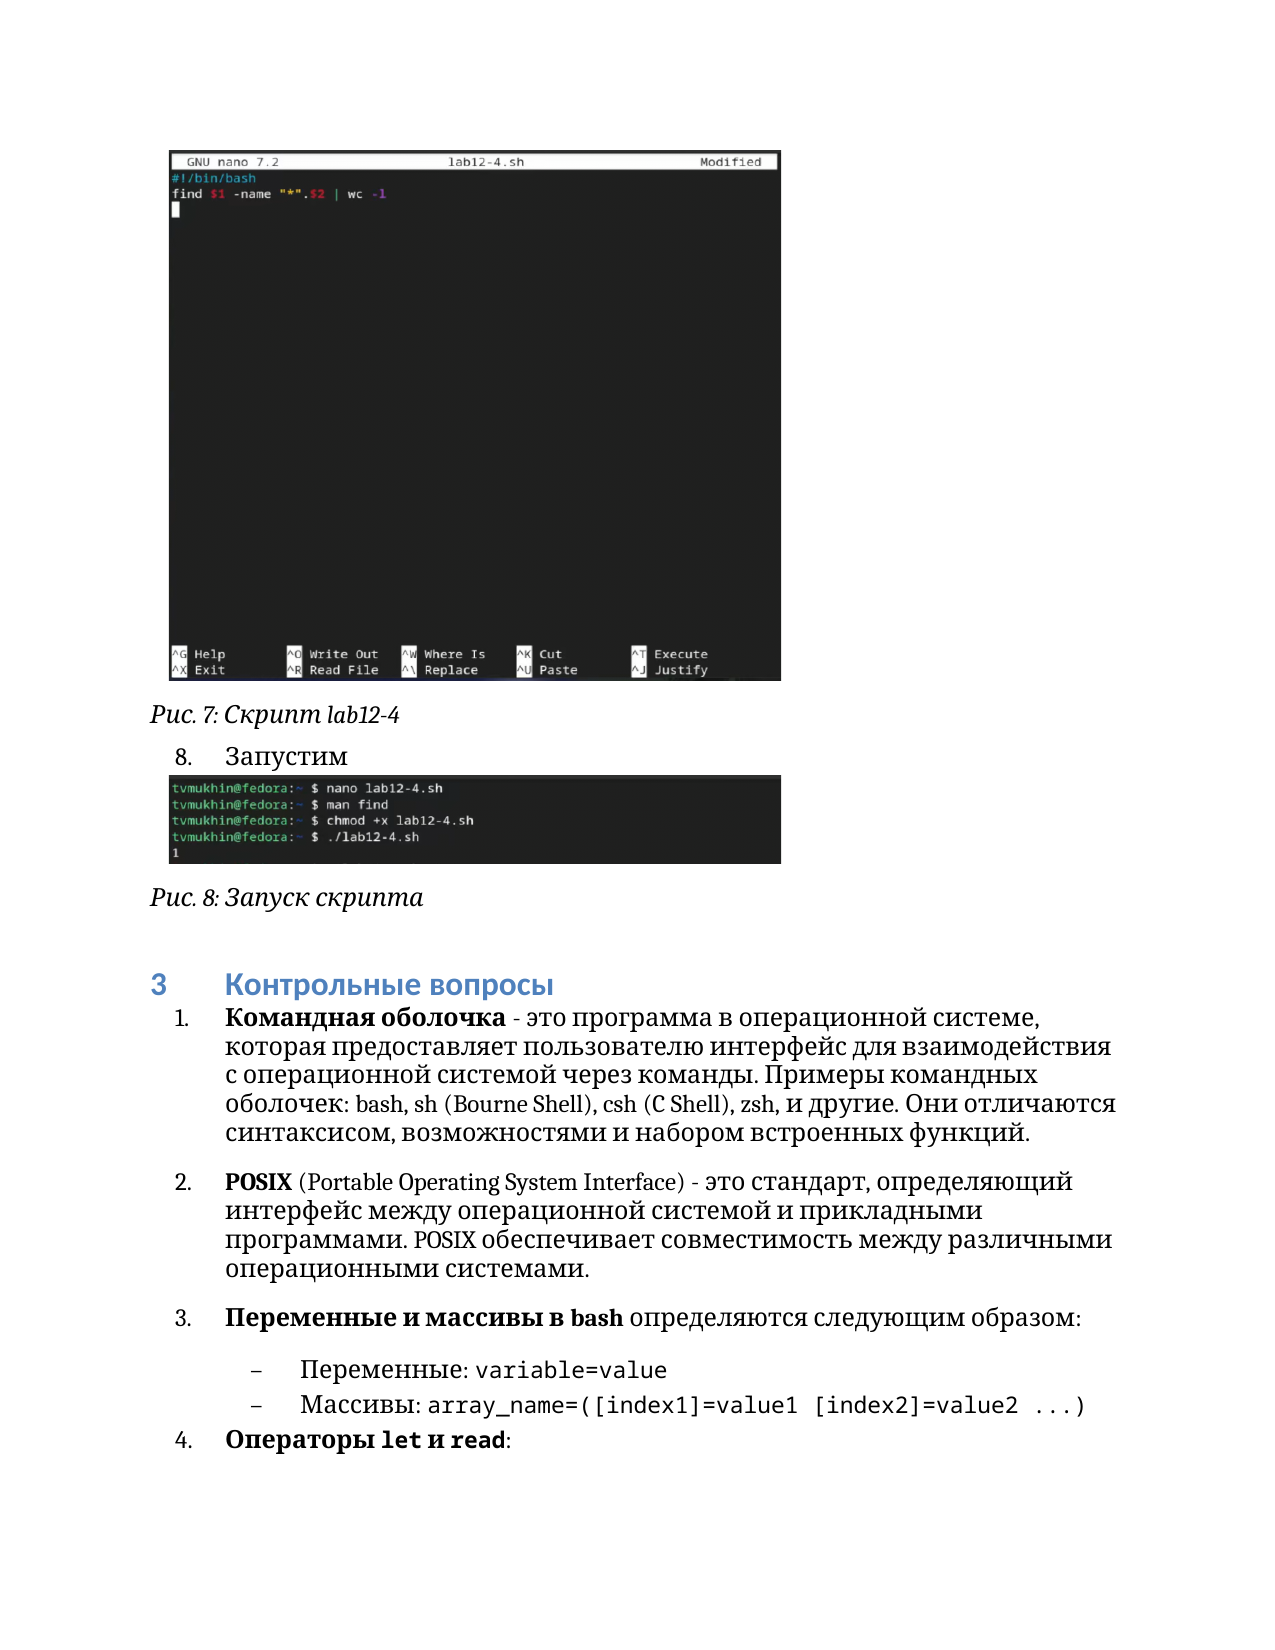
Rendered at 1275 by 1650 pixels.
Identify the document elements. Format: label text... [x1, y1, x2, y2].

text Рис. 7: Скрипт lab12-4 [150, 701, 1125, 730]
list Массивы: array_name=([index1]=value1 [index2]=value2 ...) [250, 1389, 1125, 1420]
list Переменные и массивы в bash определяются следующим образом: [175, 1304, 1125, 1333]
list Операторы let и read: [175, 1424, 1125, 1455]
list Переменные: variable=value [250, 1354, 1125, 1385]
subtitle 3 Контрольные вопросы [150, 963, 1125, 1004]
list Командная оболочка - это программа в операционной системе, которая предоставляет пользователю интерфейс для взаимодействия с операционной системой через команды. Примеры командных оболочек: bash, sh (Bourne Shell), csh (C Shell), zsh, и другие. Они отличаются синтаксисом, возможностями и набором встроенных функций. [175, 1004, 1125, 1147]
picture [168, 150, 782, 681]
text Рис. 8: Запуск скрипта [150, 884, 1125, 913]
list Запустим [175, 743, 1125, 771]
list POSIX (Portable Operating System Interface) - это стандарт, определяющий интерфейс между операционной системой и прикладными программами. POSIX обеспечивает совместимость между различными операционными системами. [175, 1168, 1125, 1283]
picture [168, 775, 782, 864]
